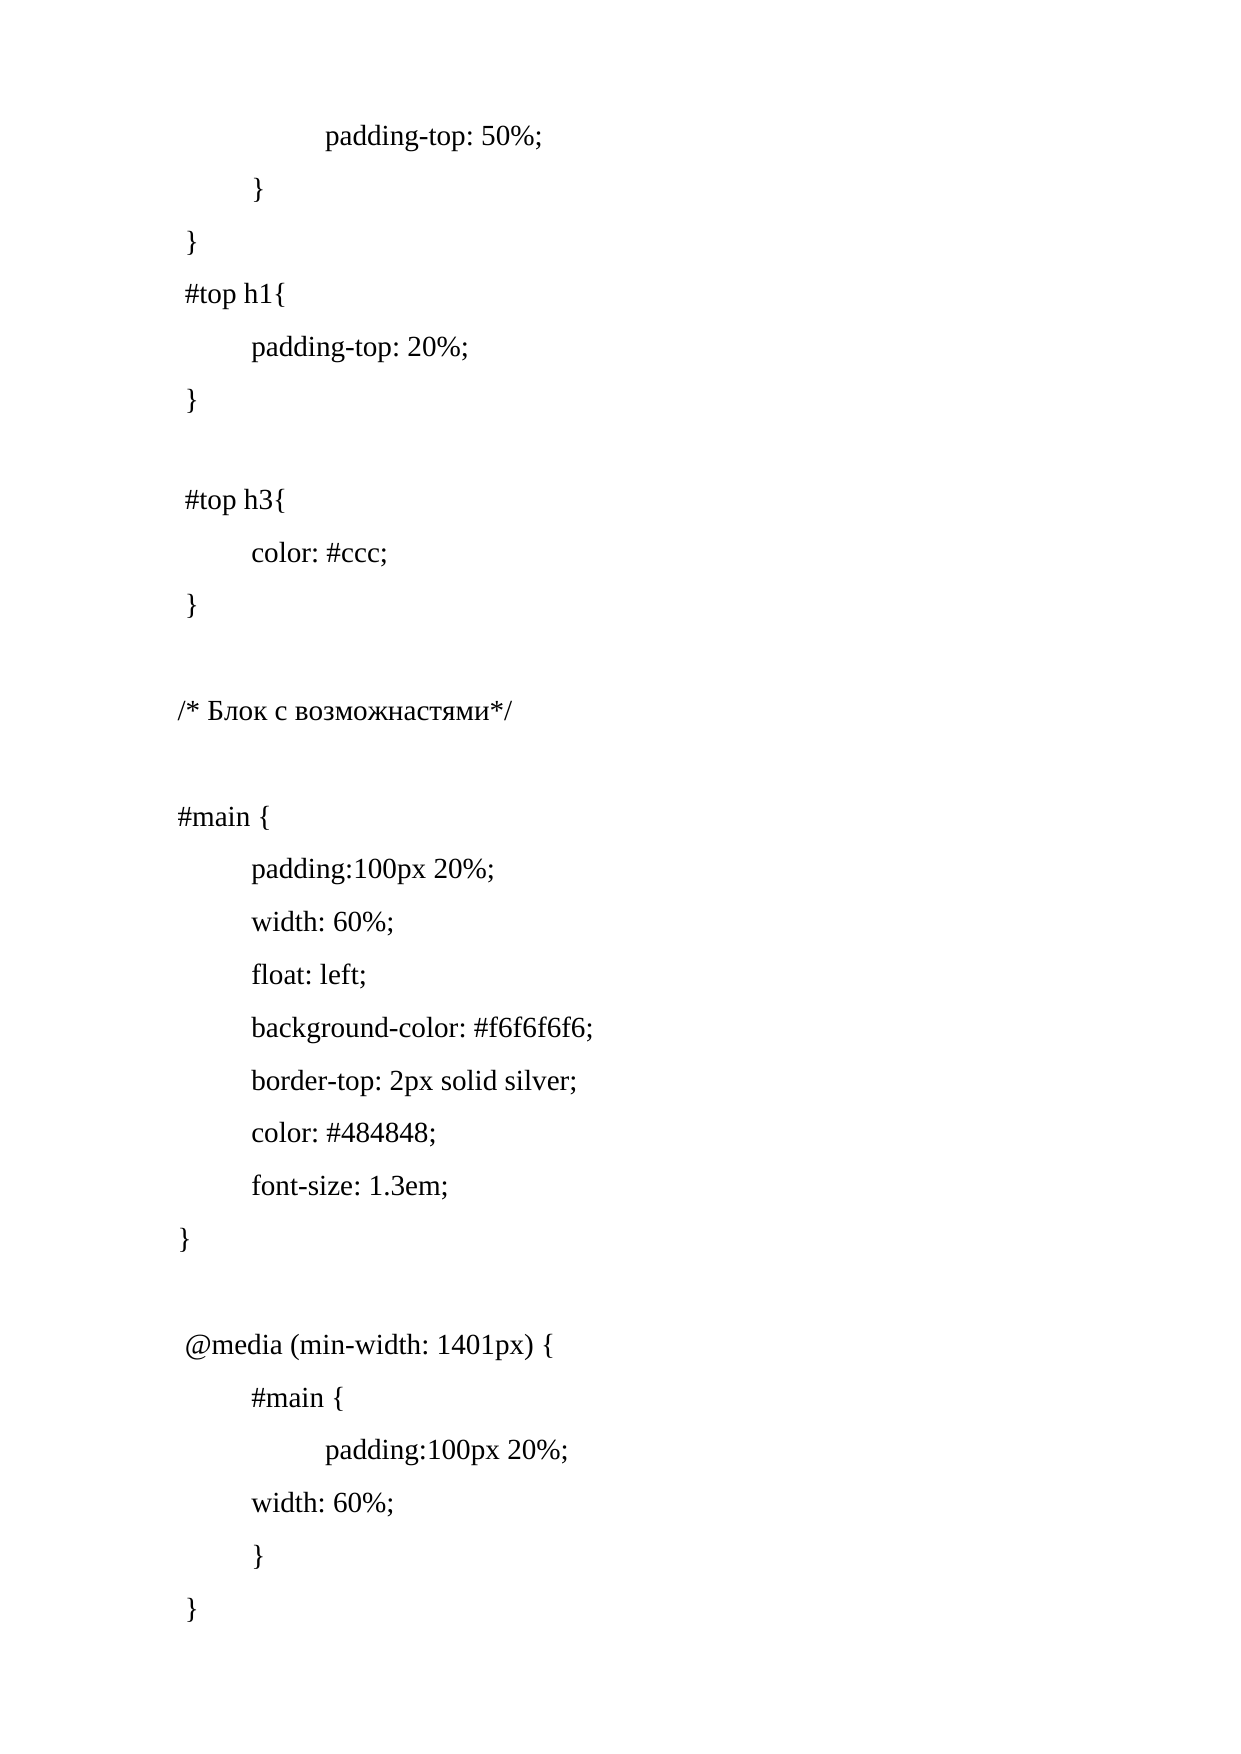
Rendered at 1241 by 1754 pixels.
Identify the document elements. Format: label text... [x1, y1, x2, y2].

text background-color: #f6f6f6f6; [177, 1010, 1152, 1043]
text } [177, 224, 1152, 257]
text #main { [177, 799, 1152, 832]
text color: #ccc; [177, 535, 1152, 568]
text padding-top: 20%; [177, 329, 1152, 363]
text font-size: 1.3em; [177, 1168, 1152, 1202]
text width: 60%; [177, 1485, 1152, 1519]
text padding-top: 50%; [177, 118, 1152, 152]
text padding:100px 20%; [177, 1432, 1152, 1466]
text } [177, 587, 1152, 621]
text } [177, 382, 1152, 416]
text } [177, 1221, 1152, 1255]
text #top h1{ [177, 277, 1152, 310]
text } [177, 1538, 1152, 1572]
text border-top: 2px solid silver; [177, 1063, 1152, 1096]
text @media (min-width: 1401px) { [177, 1327, 1152, 1360]
text float: left; [177, 957, 1152, 991]
text /* Блок с возможнастями*/ [177, 693, 1152, 727]
text padding:100px 20%; [177, 852, 1152, 885]
text width: 60%; [177, 904, 1152, 938]
text #top h3{ [177, 482, 1152, 515]
text } [177, 171, 1152, 204]
text } [177, 1591, 1152, 1624]
text color: #484848; [177, 1116, 1152, 1149]
text #main { [177, 1380, 1152, 1413]
